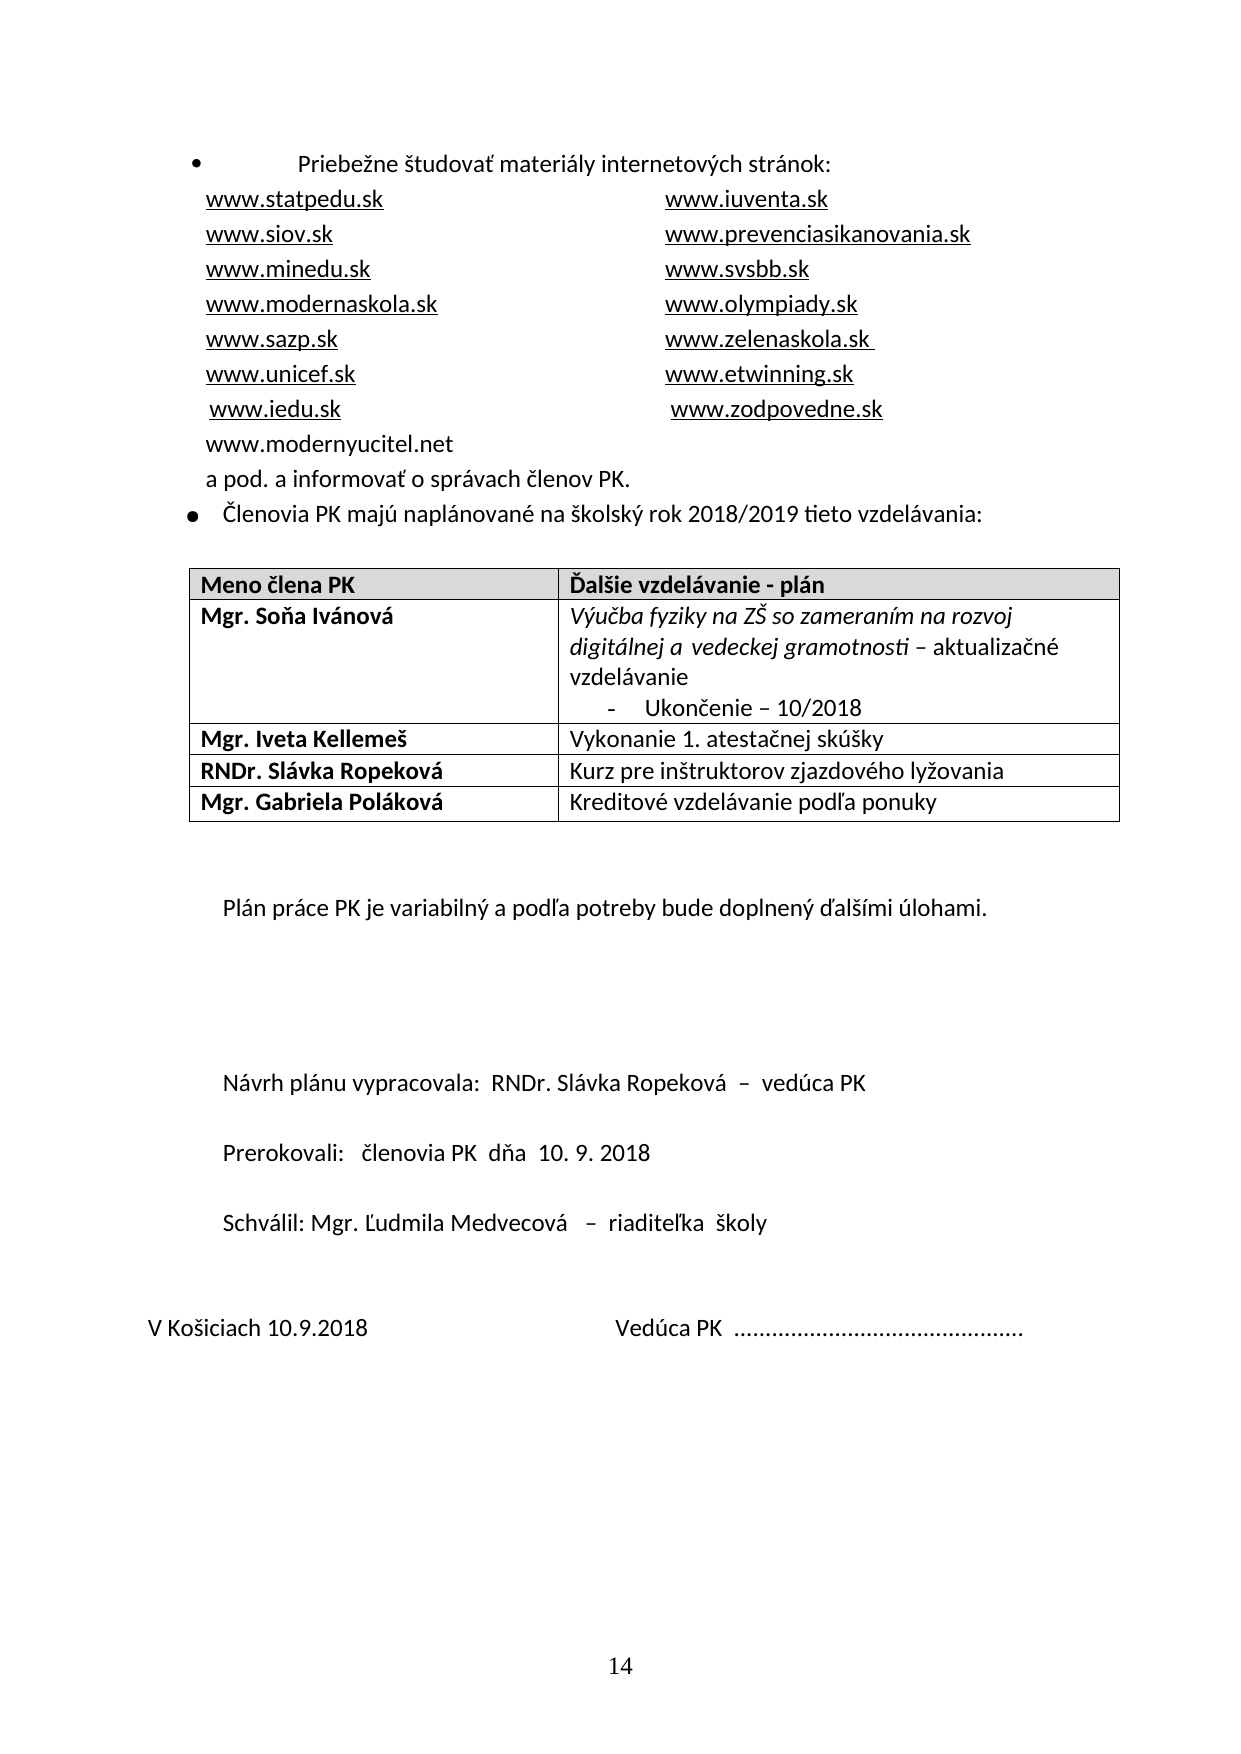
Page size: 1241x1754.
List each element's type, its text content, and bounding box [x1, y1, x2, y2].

table_header Meno člena PK [190, 569, 558, 599]
text www.modernaskola.sk www.olympiady.sk [154, 288, 1092, 318]
table_cell Kurz pre inštruktorov zjazdového lyžovania [559, 755, 1119, 786]
text www.iedu.sk www.zodpovedne.sk [154, 393, 1092, 423]
text www.sazp.sk www.zelenaskola.sk [154, 323, 1092, 353]
table_cell Mgr. Iveta Kellemeš [190, 724, 558, 754]
text www.siov.sk www.prevenciasikanovania.sk [154, 218, 1092, 248]
table_cell Vykonanie 1. atestačnej skúšky [559, 724, 1119, 754]
text Plán práce PK je variabilný a podľa potreby bude doplnený ďalšími úlohami. [148, 892, 1092, 922]
table_cell Kreditové vzdelávanie podľa ponuky [559, 787, 1119, 821]
text Schválil: Mgr. Ľudmila Medvecová – riaditeľka školy [148, 1207, 1092, 1237]
table_cell Výučba fyziky na ZŠ so zameraním na rozvoj digitálnej a vedeckej gramotnosti – aktualizačné vzdelávanie Ukončenie – 10/2018 [559, 600, 1119, 722]
list Priebežne študovať materiály internetových stránok: [192, 148, 1092, 178]
text www.modernyucitel.net [154, 428, 1092, 458]
table_cell RNDr. Slávka Ropeková [190, 755, 558, 786]
text a pod. a informovať o správach členov PK. [154, 463, 1092, 493]
table_header Ďalšie vzdelávanie - plán [559, 569, 1119, 599]
text V Košiciach 10.9.2018 Vedúca PK .............................................. [148, 1312, 1092, 1342]
table_cell Mgr. Gabriela Poláková [190, 787, 558, 821]
text www.minedu.sk www.svsbb.sk [154, 253, 1092, 283]
text www.unicef.sk www.etwinning.sk [154, 358, 1092, 388]
text Prerokovali: členovia PK dňa 10. 9. 2018 [148, 1137, 1092, 1167]
table_cell Mgr. Soňa Ivánová [190, 600, 558, 722]
list Členovia PK majú naplánované na školský rok 2018/2019 tieto vzdelávania: [185, 498, 1092, 528]
text Návrh plánu vypracovala: RNDr. Slávka Ropeková – vedúca PK [148, 1067, 1092, 1097]
text www.statpedu.sk www.iuventa.sk [154, 183, 1092, 213]
